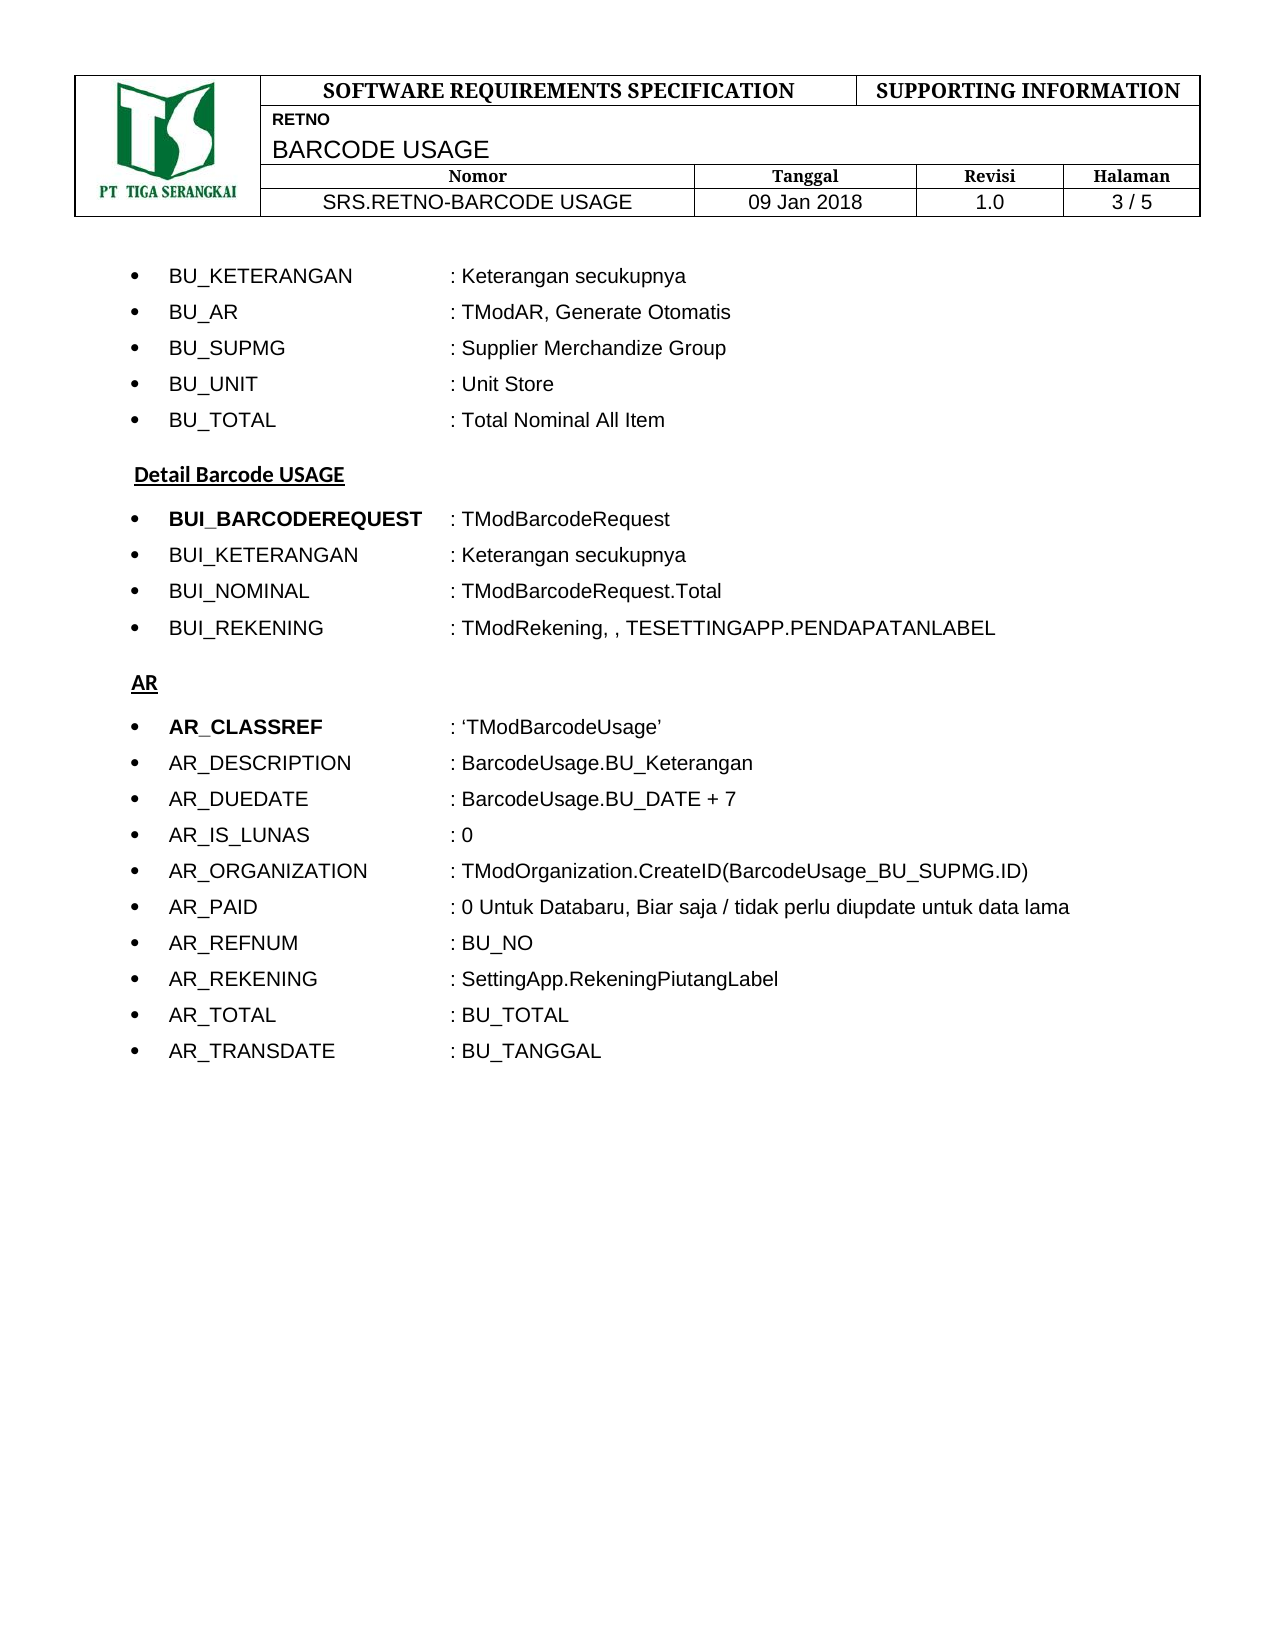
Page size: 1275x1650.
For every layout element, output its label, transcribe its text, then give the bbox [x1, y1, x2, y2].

list AR_DUEDATE : BarcodeUsage.BU_DATE + 7 [131, 787, 1200, 811]
text AR [131, 668, 1200, 696]
list AR_REFNUM : BU_NO [131, 931, 1200, 955]
list AR_TOTAL : BU_TOTAL [131, 1003, 1200, 1027]
list BUI_REKENING : TModRekening, , TESETTINGAPP.PENDAPATANLABEL [131, 615, 1200, 639]
text Detail Barcode USAGE [134, 460, 1200, 488]
list AR_TRANSDATE : BU_TANGGAL [131, 1039, 1200, 1063]
list AR_PAID : 0 Untuk Databaru, Biar saja / tidak perlu diupdate untuk data lama [131, 895, 1200, 919]
list BUI_NOMINAL : TModBarcodeRequest.Total [131, 579, 1200, 603]
list BU_KETERANGAN : Keterangan secukupnya [131, 263, 1200, 287]
list AR_CLASSREF : ‘TModBarcodeUsage’ [131, 715, 1200, 739]
picture [96, 79, 239, 200]
list BU_TOTAL : Total Nominal All Item [131, 408, 1200, 432]
list BU_UNIT : Unit Store [131, 372, 1200, 396]
list AR_IS_LUNAS : 0 [131, 823, 1200, 847]
list AR_REKENING : SettingApp.RekeningPiutangLabel [131, 967, 1200, 991]
list BUI_KETERANGAN : Keterangan secukupnya [131, 543, 1200, 567]
list BU_SUPMG : Supplier Merchandize Group [131, 336, 1200, 359]
list BU_AR : TModAR, Generate Otomatis [131, 299, 1200, 323]
list AR_DESCRIPTION : BarcodeUsage.BU_Keterangan [131, 751, 1200, 775]
list BUI_BARCODEREQUEST : TModBarcodeRequest [131, 507, 1200, 531]
list AR_ORGANIZATION : TModOrganization.CreateID(BarcodeUsage_BU_SUPMG.ID) [131, 859, 1200, 883]
